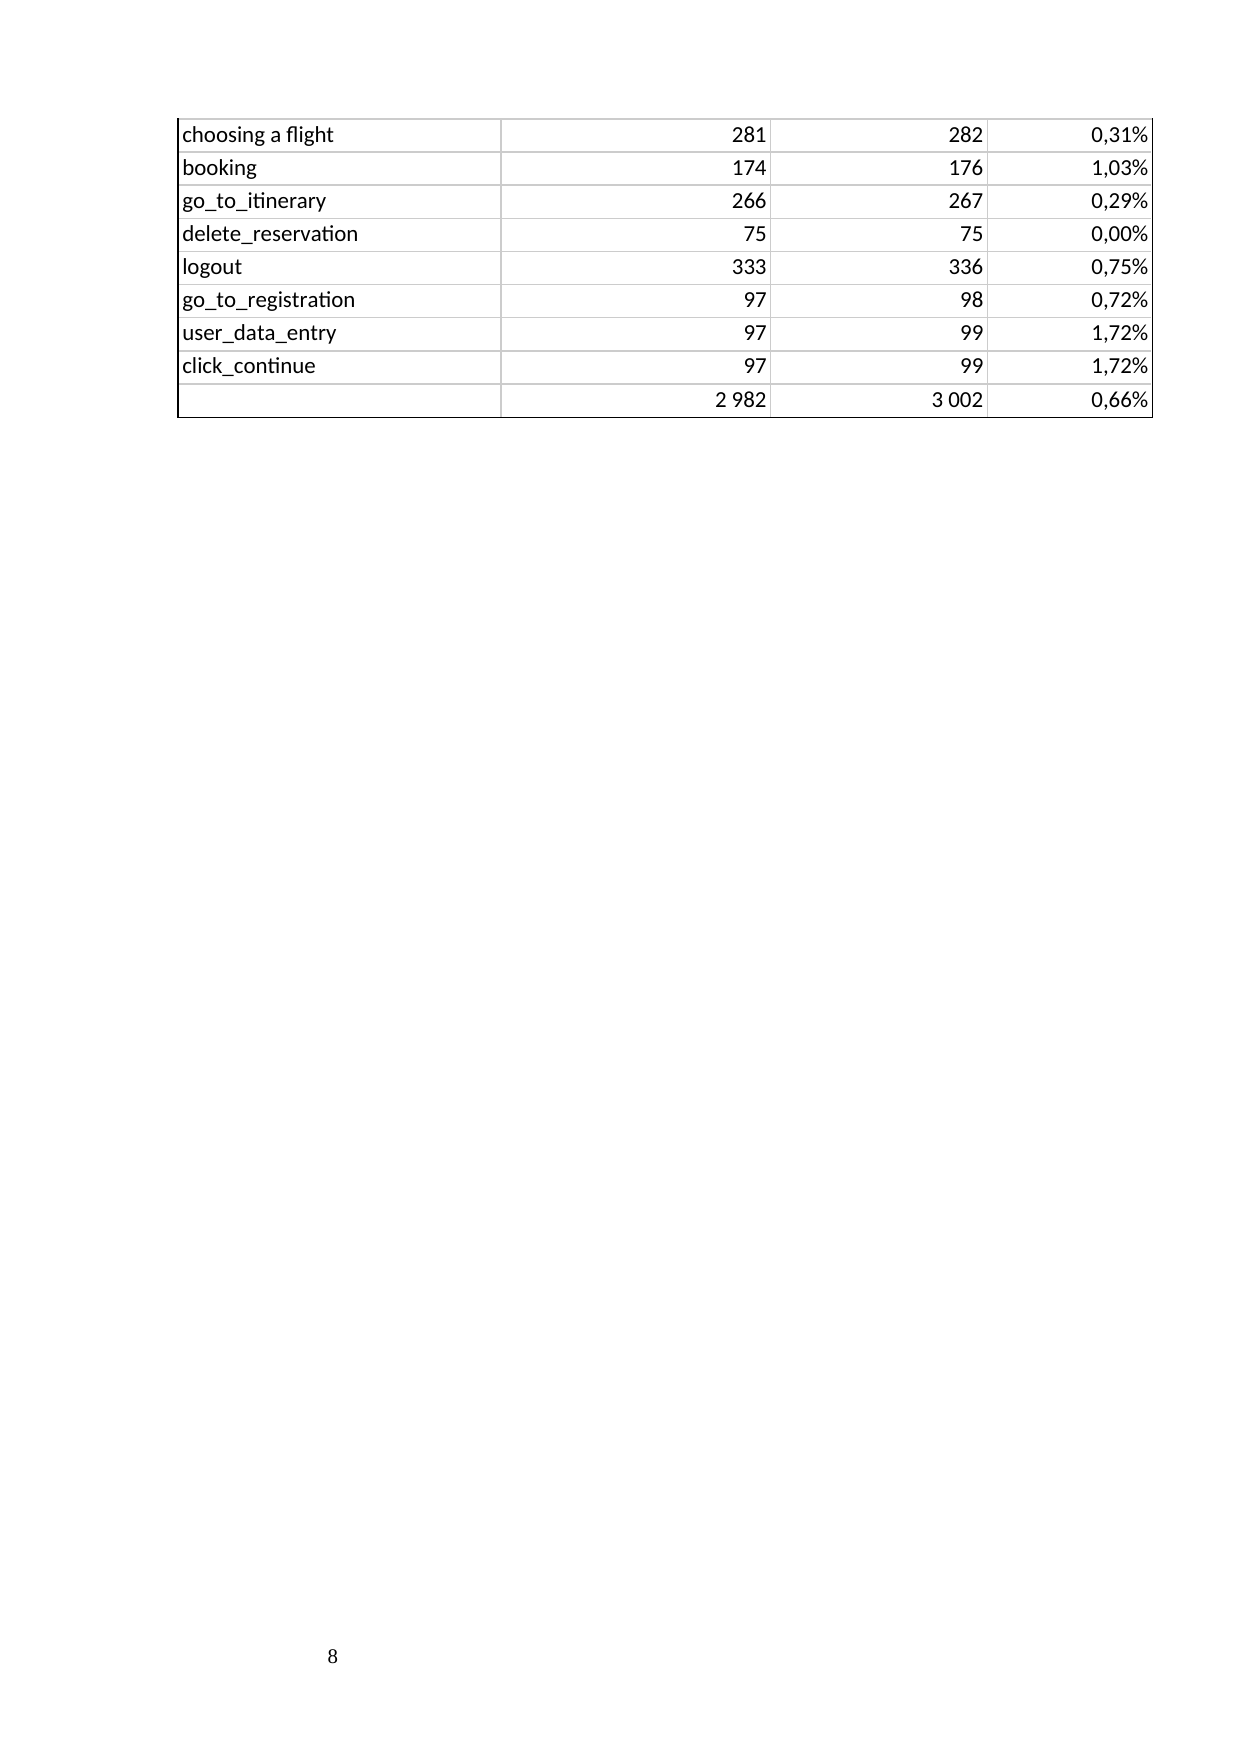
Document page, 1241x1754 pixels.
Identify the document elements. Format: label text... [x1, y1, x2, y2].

table_cell click_continue [179, 352, 500, 383]
table_cell 75 [771, 219, 987, 251]
table_cell 2 982 [502, 385, 770, 417]
table_cell 0,75% [988, 251, 1152, 284]
table_cell 266 [502, 186, 770, 217]
table_cell 97 [502, 285, 770, 317]
table_cell 1,72% [988, 350, 1152, 383]
table_cell 97 [502, 318, 770, 350]
table_cell booking [179, 153, 500, 184]
table_cell 281 [502, 120, 770, 151]
table_cell 1,03% [988, 151, 1152, 184]
table_cell 0,72% [988, 284, 1152, 317]
table_cell [179, 385, 500, 417]
table_cell 336 [771, 252, 987, 284]
table_cell 0,66% [988, 383, 1152, 417]
table_cell 0,31% [988, 120, 1152, 151]
table_cell logout [179, 252, 500, 284]
table_cell 1,72% [988, 317, 1152, 350]
table_cell 97 [502, 352, 770, 383]
table_cell 176 [771, 153, 987, 184]
table_cell delete_reservation [179, 219, 500, 251]
table_cell choosing a flight [179, 120, 500, 151]
table_cell 282 [771, 120, 987, 151]
table_cell user_data_entry [179, 318, 500, 350]
table_cell 99 [771, 352, 987, 383]
table_cell 99 [771, 318, 987, 350]
table_cell 267 [771, 186, 987, 217]
table_cell 75 [502, 219, 770, 251]
table_cell 0,00% [988, 218, 1152, 251]
table_cell 174 [502, 153, 770, 184]
table_cell 3 002 [771, 385, 987, 417]
table_cell go_to_registration [179, 285, 500, 317]
table_cell 0,29% [988, 184, 1152, 217]
table_cell go_to_itinerary [179, 186, 500, 217]
table_cell 333 [502, 252, 770, 284]
table_cell 98 [771, 285, 987, 317]
